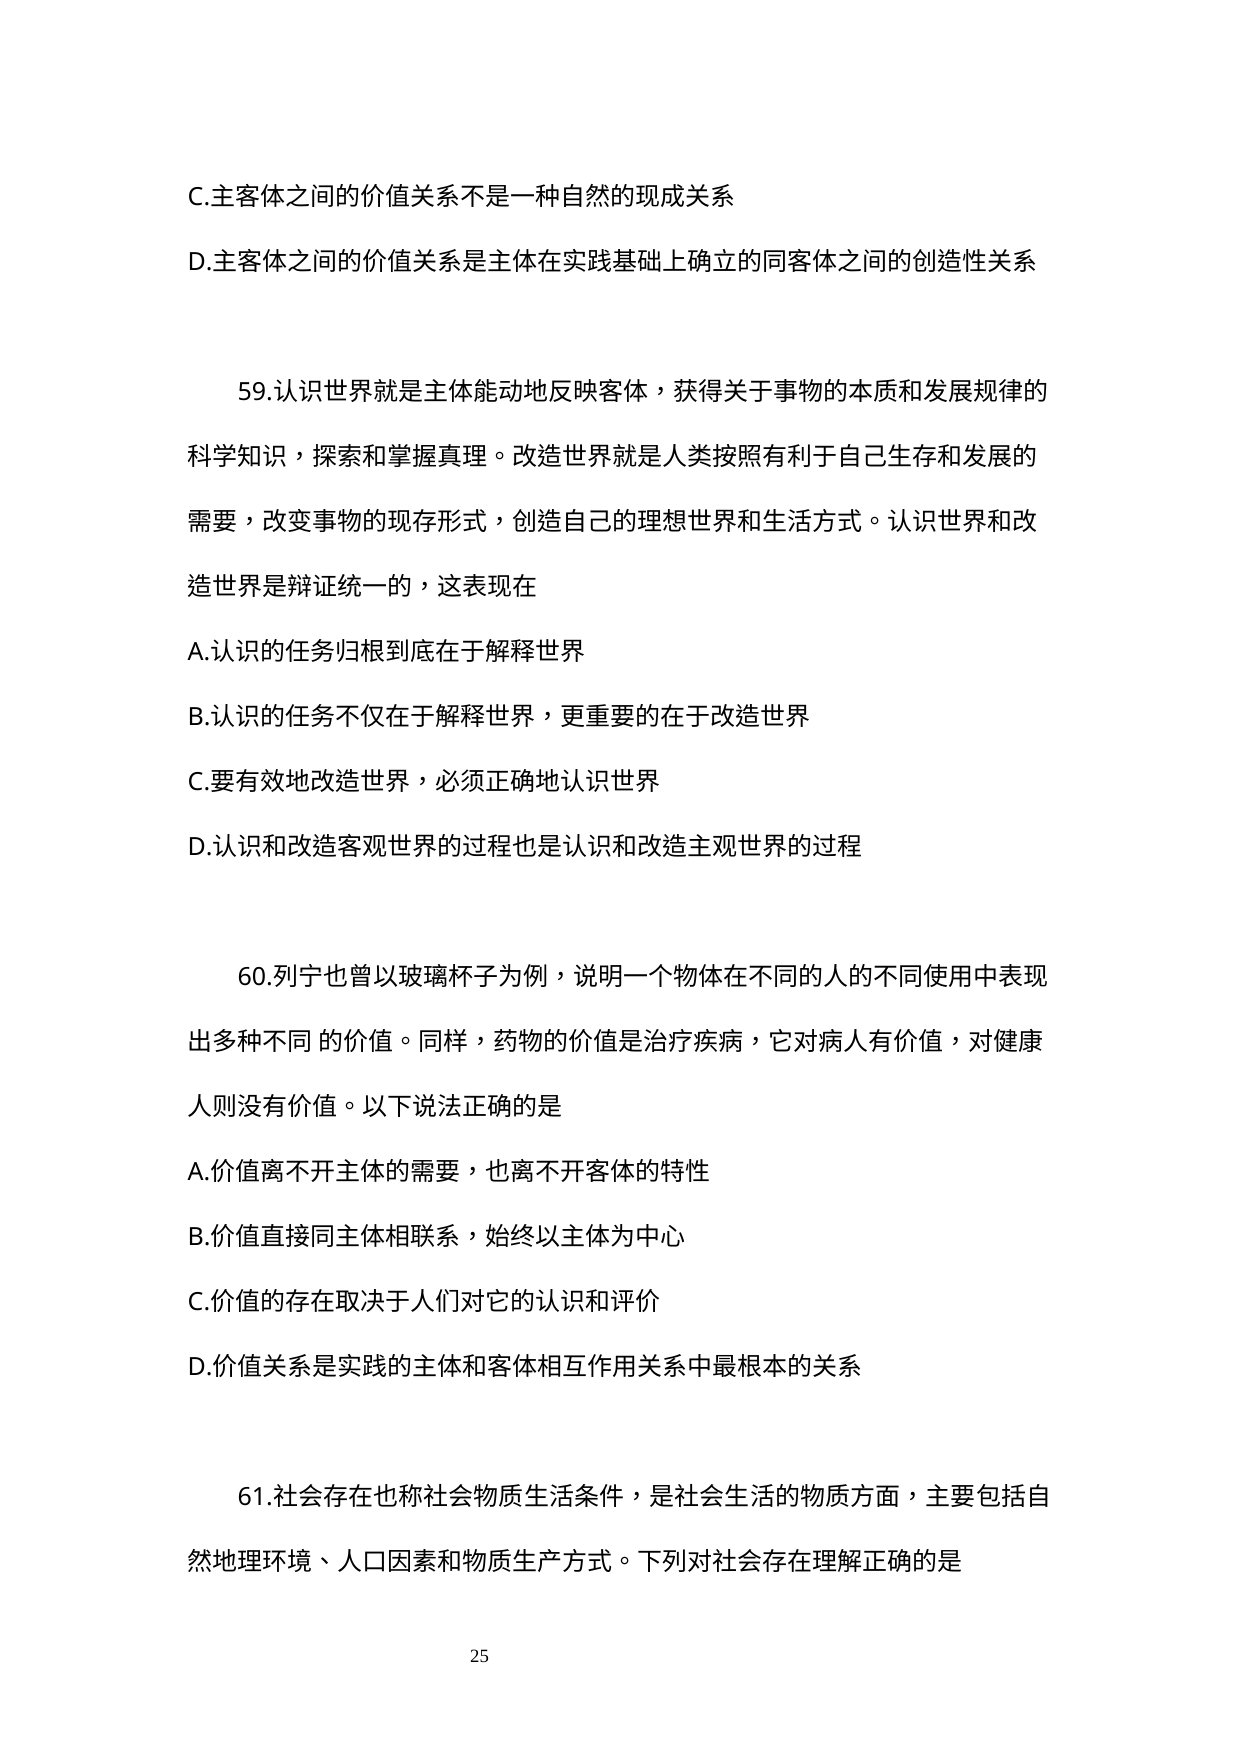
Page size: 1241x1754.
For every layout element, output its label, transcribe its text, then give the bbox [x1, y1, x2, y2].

list D.认识和改造客观世界的过程也是认识和改造主观世界的过程 [187, 812, 1053, 877]
list 61.社会存在也称社会物质生活条件，是社会生活的物质方面，主要包括自然地理环境、人口因素和物质生产方式。下列对社会存在理解正确的是 [187, 1462, 1053, 1592]
list 59.认识世界就是主体能动地反映客体，获得关于事物的本质和发展规律的科学知识，探索和掌握真理。改造世界就是人类按照有利于自己生存和发展的需要，改变事物的现存形式，创造自己的理想世界和生活方式。认识世界和改造世界是辩证统一的，这表现在 [187, 357, 1053, 617]
list A.价值离不开主体的需要，也离不开客体的特性 [187, 1137, 1053, 1202]
list D.主客体之间的价值关系是主体在实践基础上确立的同客体之间的创造性关系 [187, 227, 1053, 292]
list C.主客体之间的价值关系不是一种自然的现成关系 [187, 162, 1053, 227]
list C.价值的存在取决于人们对它的认识和评价 [187, 1267, 1053, 1332]
list B.价值直接同主体相联系，始终以主体为中心 [187, 1202, 1053, 1267]
list C.要有效地改造世界，必须正确地认识世界 [187, 747, 1053, 812]
list A.认识的任务归根到底在于解释世界 [187, 617, 1053, 682]
list 60.列宁也曾以玻璃杯子为例，说明一个物体在不同的人的不同使用中表现出多种不同 的价值。同样，药物的价值是治疗疾病，它对病人有价值，对健康人则没有价值。以下说法正确的是 [187, 942, 1053, 1137]
list D.价值关系是实践的主体和客体相互作用关系中最根本的关系 [187, 1332, 1053, 1397]
list B.认识的任务不仅在于解释世界，更重要的在于改造世界 [187, 682, 1053, 747]
